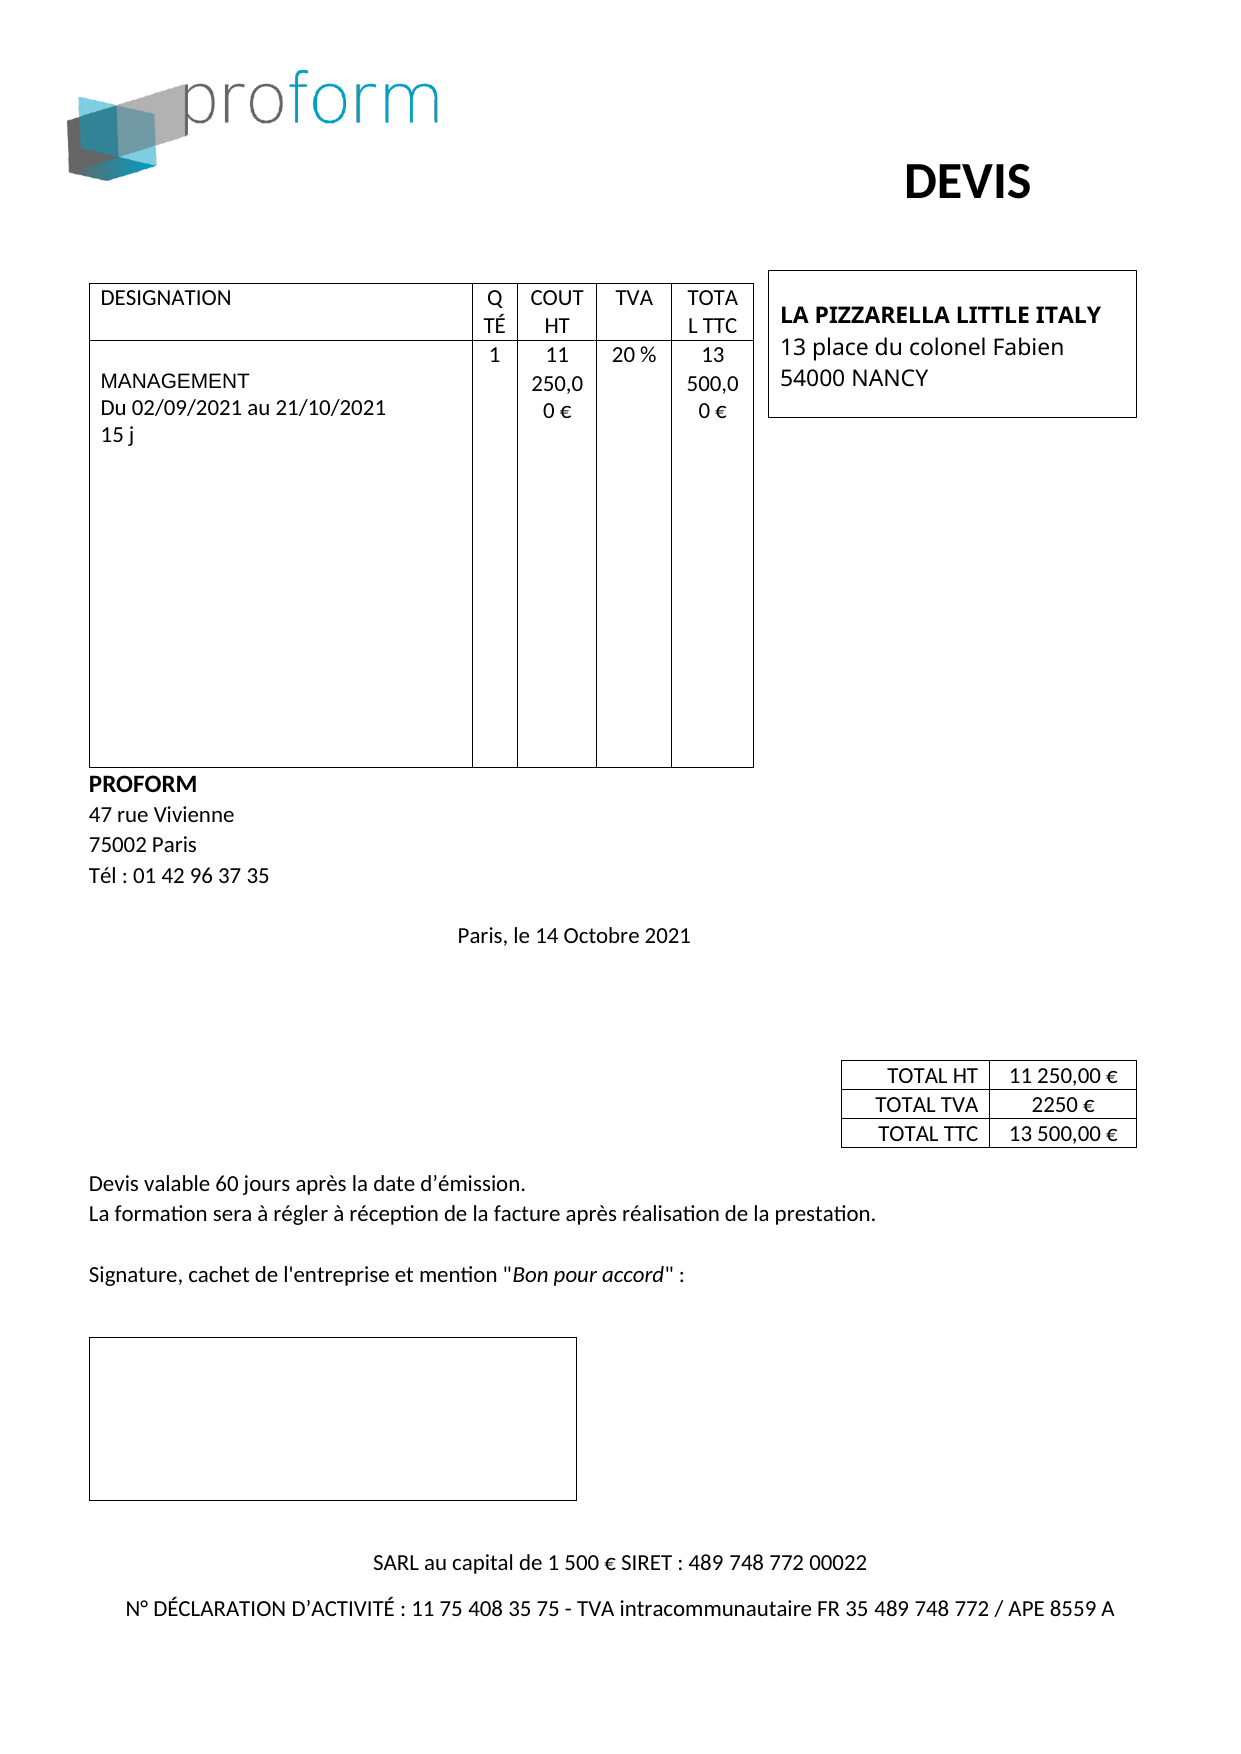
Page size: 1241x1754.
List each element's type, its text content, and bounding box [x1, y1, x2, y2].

table_cell 2250 € [990, 1090, 1136, 1118]
text N° DÉCLARATION D’ACTIVITÉ : 11 75 408 35 75 - TVA intracommunautaire FR 35 489 748 772 / APE 8559 A [89, 1594, 1152, 1653]
table_header COUT HT [518, 284, 596, 339]
text DEVIS [457, 148, 1152, 211]
table_cell 1 [473, 341, 517, 767]
table_header [90, 1338, 576, 1500]
picture [66, 60, 443, 181]
table_cell TOTAL TTC [842, 1119, 989, 1147]
table_cell 13 500,00 € [672, 341, 753, 767]
table_cell TOTAL TVA [842, 1090, 989, 1118]
text SARL au capital de 1 500 € SIRET : 489 748 772 00022 [89, 1548, 1152, 1576]
table_header 11 250,00 € [990, 1061, 1136, 1089]
table_header TVA [597, 284, 671, 339]
table_cell 11 250,00 € [518, 341, 596, 767]
table_cell 20 % [597, 341, 671, 767]
table_header DESIGNATION [90, 284, 472, 339]
table_header LA PIZZARELLA LITTLE ITALY 13 place du colonel Fabien 54000 NANCY [769, 271, 1136, 417]
table_header TOTAL HT [842, 1061, 989, 1089]
table_header TOTAL TTC [672, 284, 753, 339]
table_cell MANAGEMENT Du 02/09/2021 au 21/10/2021 15 j [90, 341, 472, 767]
table_cell 13 500,00 € [990, 1119, 1136, 1147]
table_header QTÉ [473, 284, 517, 339]
text PROFORM 47 rue Vivienne 75002 Paris Tél : 01 42 96 37 35 Paris, le 14 Octobre 2021 [89, 768, 1152, 979]
text Devis valable 60 jours après la date d’émission. La formation sera à régler à réception de la facture après réalisation de la prestation. Signature, cachet de l'entreprise et mention "Bon pour accord" : [89, 1169, 1152, 1318]
